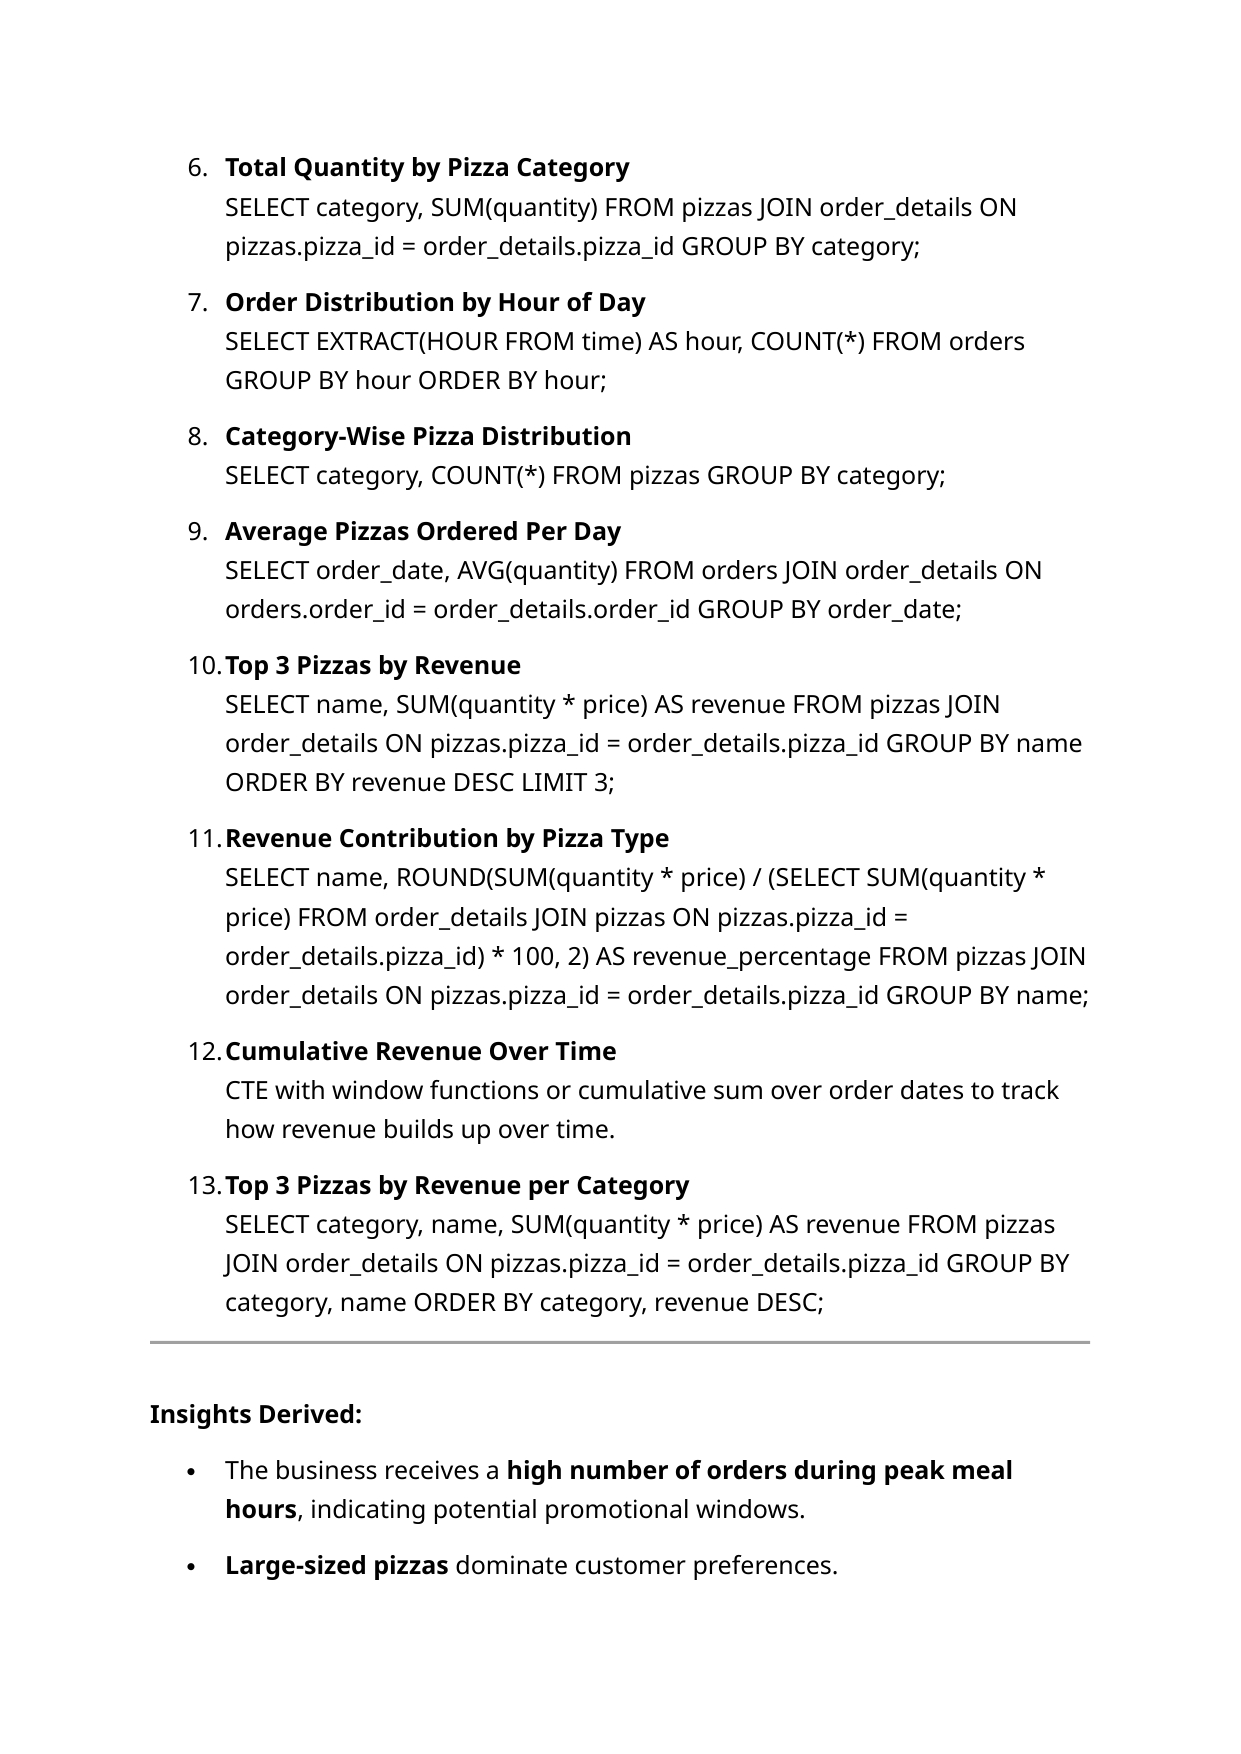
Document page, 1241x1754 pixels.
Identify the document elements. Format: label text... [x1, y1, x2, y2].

list Category-Wise Pizza Distribution SELECT category, COUNT(*) FROM pizzas GROUP BY category; [187, 418, 1090, 492]
list Cumulative Revenue Over Time CTE with window functions or cumulative sum over order dates to track how revenue builds up over time. [187, 1033, 1090, 1146]
list Order Distribution by Hour of Day SELECT EXTRACT(HOUR FROM time) AS hour, COUNT(*) FROM orders GROUP BY hour ORDER BY hour; [187, 284, 1090, 397]
list Total Quantity by Pizza Category SELECT category, SUM(quantity) FROM pizzas JOIN order_details ON pizzas.pizza_id = order_details.pizza_id GROUP BY category; [187, 150, 1090, 262]
list Revenue Contribution by Pizza Type SELECT name, ROUND(SUM(quantity * price) / (SELECT SUM(quantity * price) FROM order_details JOIN pizzas ON pizzas.pizza_id = order_details.pizza_id) * 100, 2) AS revenue_percentage FROM pizzas JOIN order_details ON pizzas.pizza_id = order_details.pizza_id GROUP BY name; [187, 821, 1090, 1012]
text Insights Derived: [150, 1397, 1090, 1431]
list Top 3 Pizzas by Revenue SELECT name, SUM(quantity * price) AS revenue FROM pizzas JOIN order_details ON pizzas.pizza_id = order_details.pizza_id GROUP BY name ORDER BY revenue DESC LIMIT 3; [187, 647, 1090, 799]
list The business receives a high number of orders during peak meal hours, indicating potential promotional windows. [187, 1452, 1090, 1526]
list Large-sized pizzas dominate customer preferences. [187, 1547, 1090, 1582]
list Top 3 Pizzas by Revenue per Category SELECT category, name, SUM(quantity * price) AS revenue FROM pizzas JOIN order_details ON pizzas.pizza_id = order_details.pizza_id GROUP BY category, name ORDER BY category, revenue DESC; [187, 1167, 1090, 1319]
list Average Pizzas Ordered Per Day SELECT order_date, AVG(quantity) FROM orders JOIN order_details ON orders.order_id = order_details.order_id GROUP BY order_date; [187, 513, 1090, 626]
